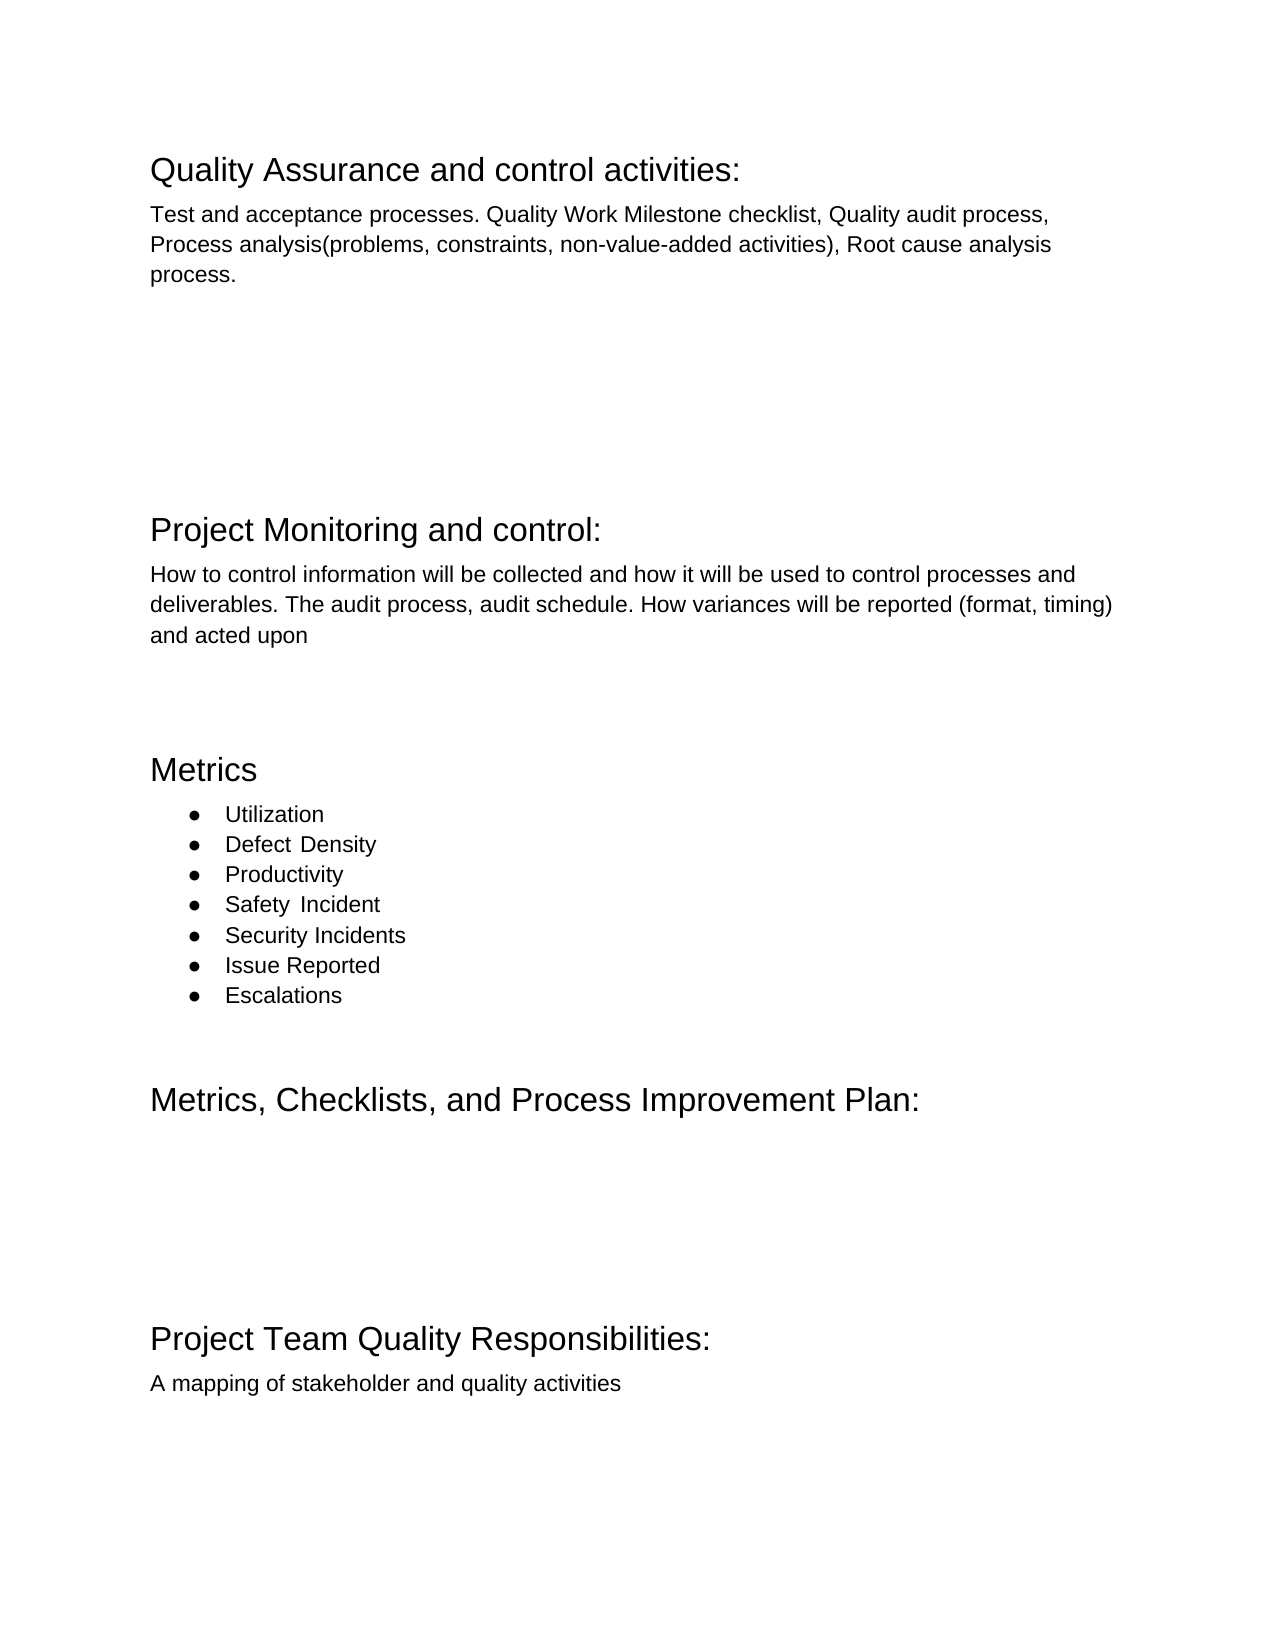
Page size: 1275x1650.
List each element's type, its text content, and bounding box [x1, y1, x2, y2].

list Utilization [187, 801, 1125, 827]
list Issue Reported [187, 952, 1125, 978]
subtitle Quality Assurance and control activities: [150, 150, 1125, 188]
list Defect Density [187, 831, 1125, 857]
text A mapping of stakeholder and quality activities [150, 1370, 1125, 1397]
subtitle Metrics, Checklists, and Process Improvement Plan: [150, 1080, 1125, 1118]
subtitle Project Monitoring and control: [150, 510, 1125, 549]
text How to control information will be collected and how it will be used to control processes and deliverables. The audit process, audit schedule. How variances will be reported (format, timing) and acted upon [150, 561, 1125, 648]
list Security Incidents [187, 922, 1125, 948]
subtitle Project Team Quality Responsibilities: [150, 1319, 1125, 1358]
list Escalations [187, 982, 1125, 1038]
subtitle Metrics [150, 750, 1125, 788]
text Test and acceptance processes. Quality Work Milestone checklist, Quality audit process, Process analysis(problems, constraints, non-value-added activities), Root cause analysis process. [150, 201, 1125, 288]
list Productivity [187, 861, 1125, 887]
list Safety Incident [187, 891, 1125, 918]
